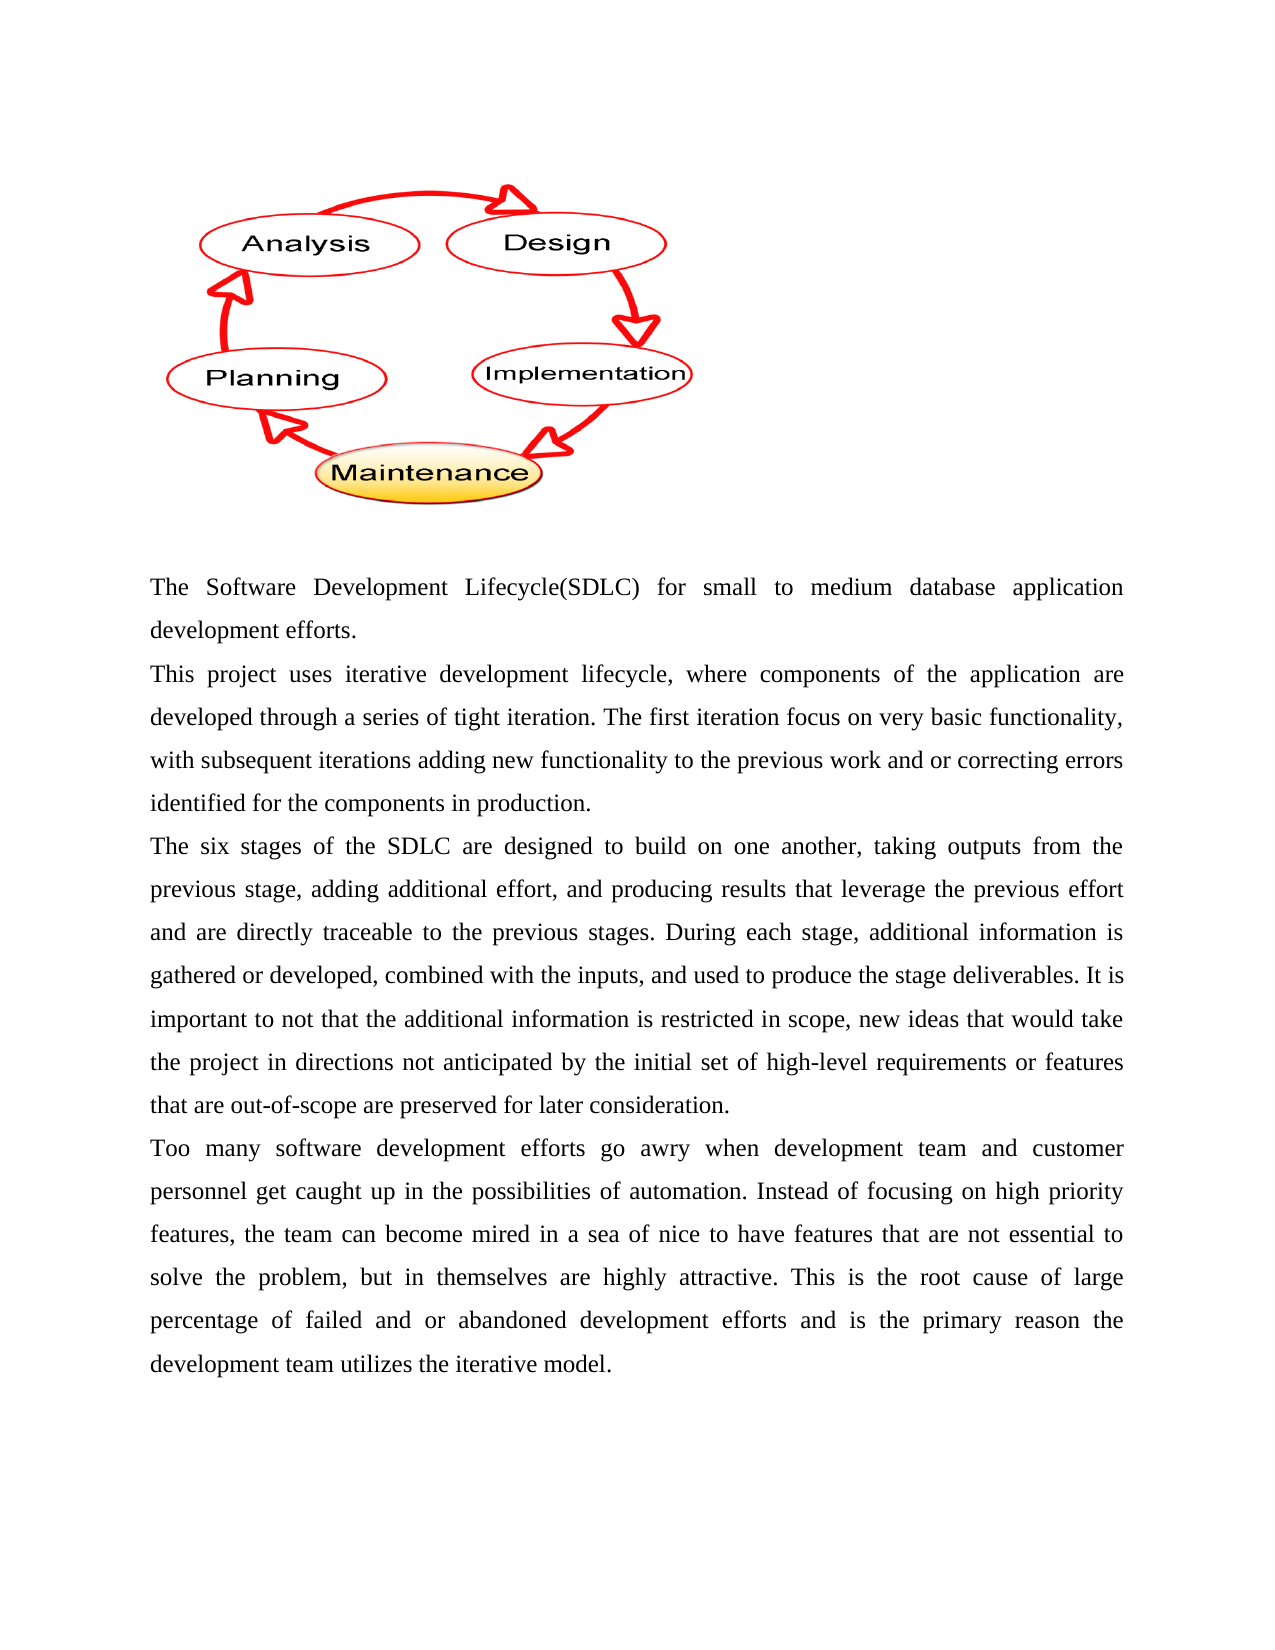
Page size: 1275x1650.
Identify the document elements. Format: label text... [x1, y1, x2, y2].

text This project uses iterative development lifecycle, where components of the application are developed through a series of tight iteration. The first iteration focus on very basic functionality, with subsequent iterations adding new functionality to the previous work and or correcting errors identified for the components in production. [150, 659, 1125, 817]
picture [150, 150, 695, 515]
text Too many software development efforts go awry when development team and customer personnel get caught up in the possibilities of automation. Instead of focusing on high priority features, the team can become mired in a sea of nice to have features that are not essential to solve the problem, but in themselves are highly attractive. This is the root cause of large percentage of failed and or abandoned development efforts and is the primary reason the development team utilizes the iterative model. [150, 1133, 1125, 1377]
text The six stages of the SDLC are designed to build on one another, taking outputs from the previous stage, adding additional effort, and producing results that leverage the previous effort and are directly traceable to the previous stages. During each stage, additional information is gathered or developed, combined with the inputs, and used to produce the stage deliverables. It is important to not that the additional information is restricted in scope, new ideas that would take the project in directions not anticipated by the initial set of high-level requirements or features that are out-of-scope are preserved for later consideration. [150, 831, 1125, 1119]
text The Software Development Lifecycle(SDLC) for small to medium database application development efforts. [150, 572, 1125, 644]
